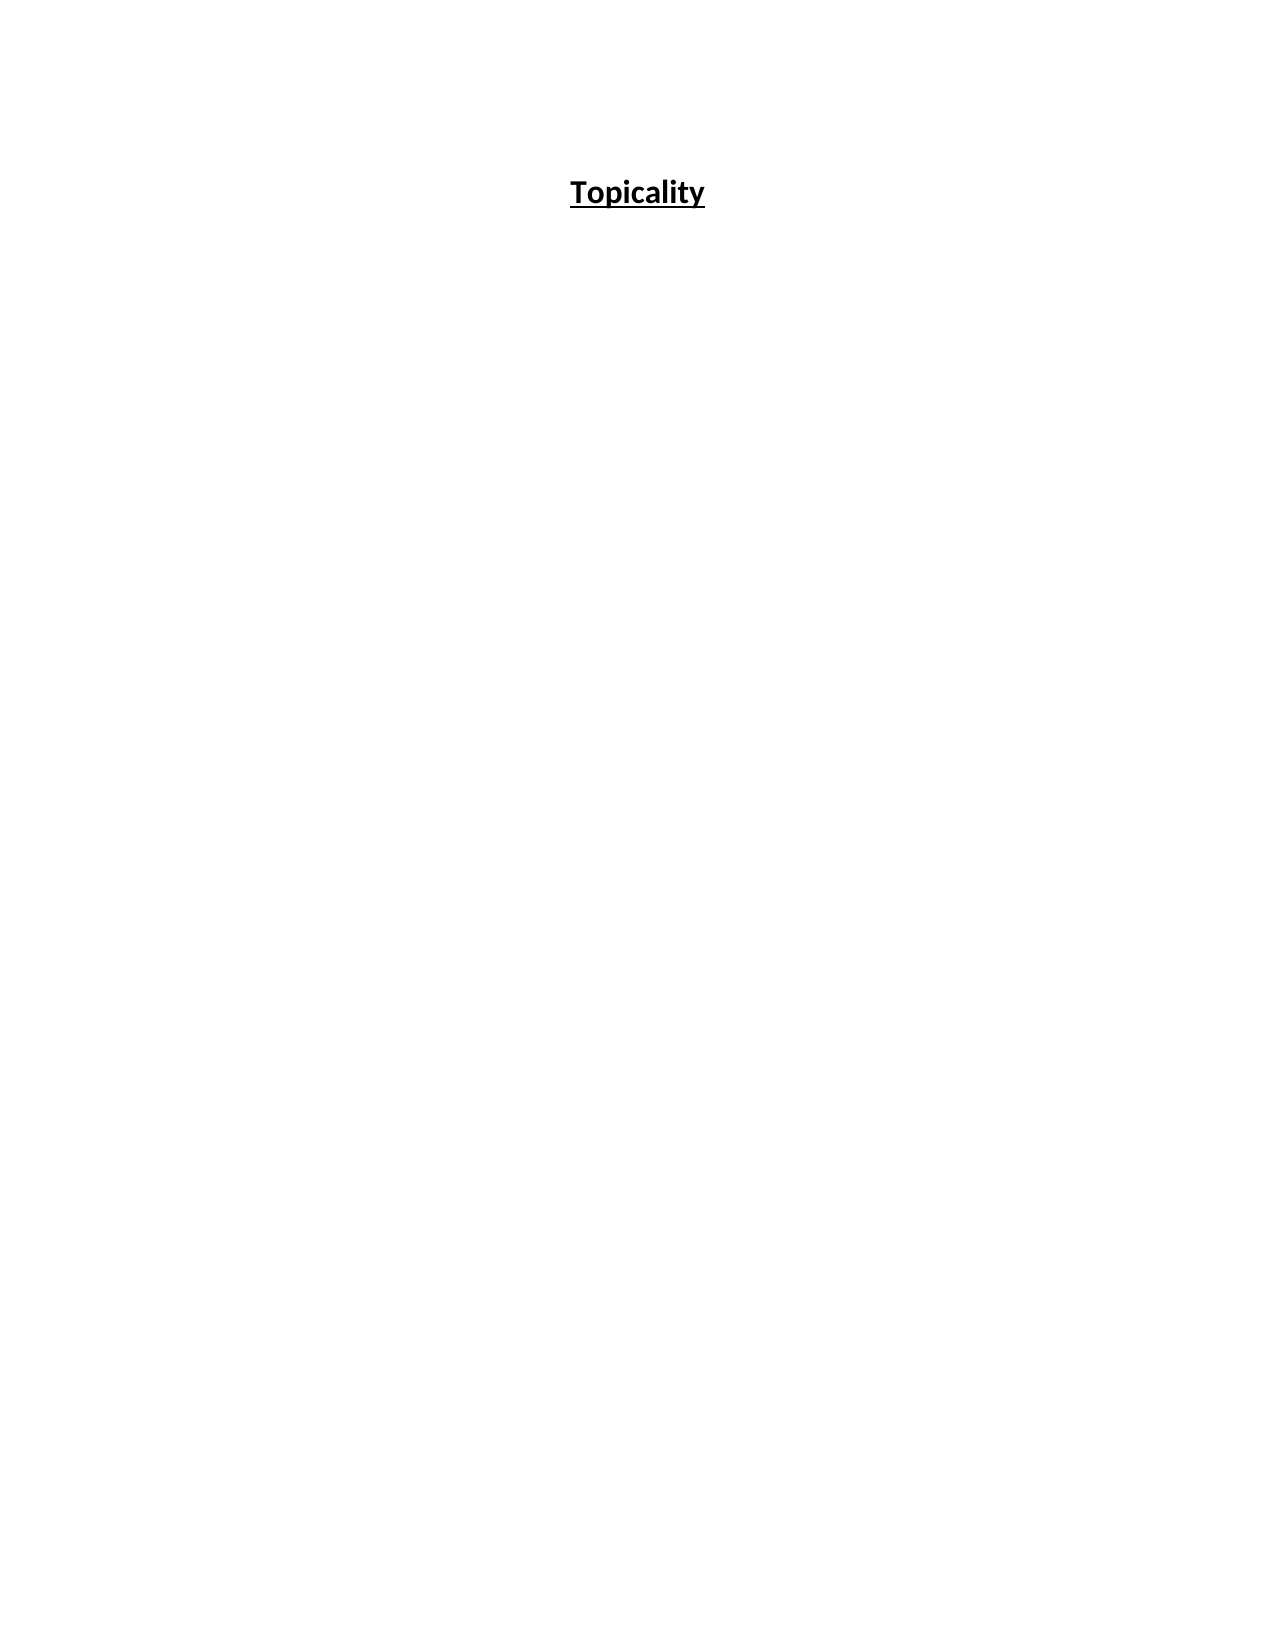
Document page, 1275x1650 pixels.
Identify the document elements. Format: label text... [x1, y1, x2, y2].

subtitle Topicality [187, 171, 1087, 212]
